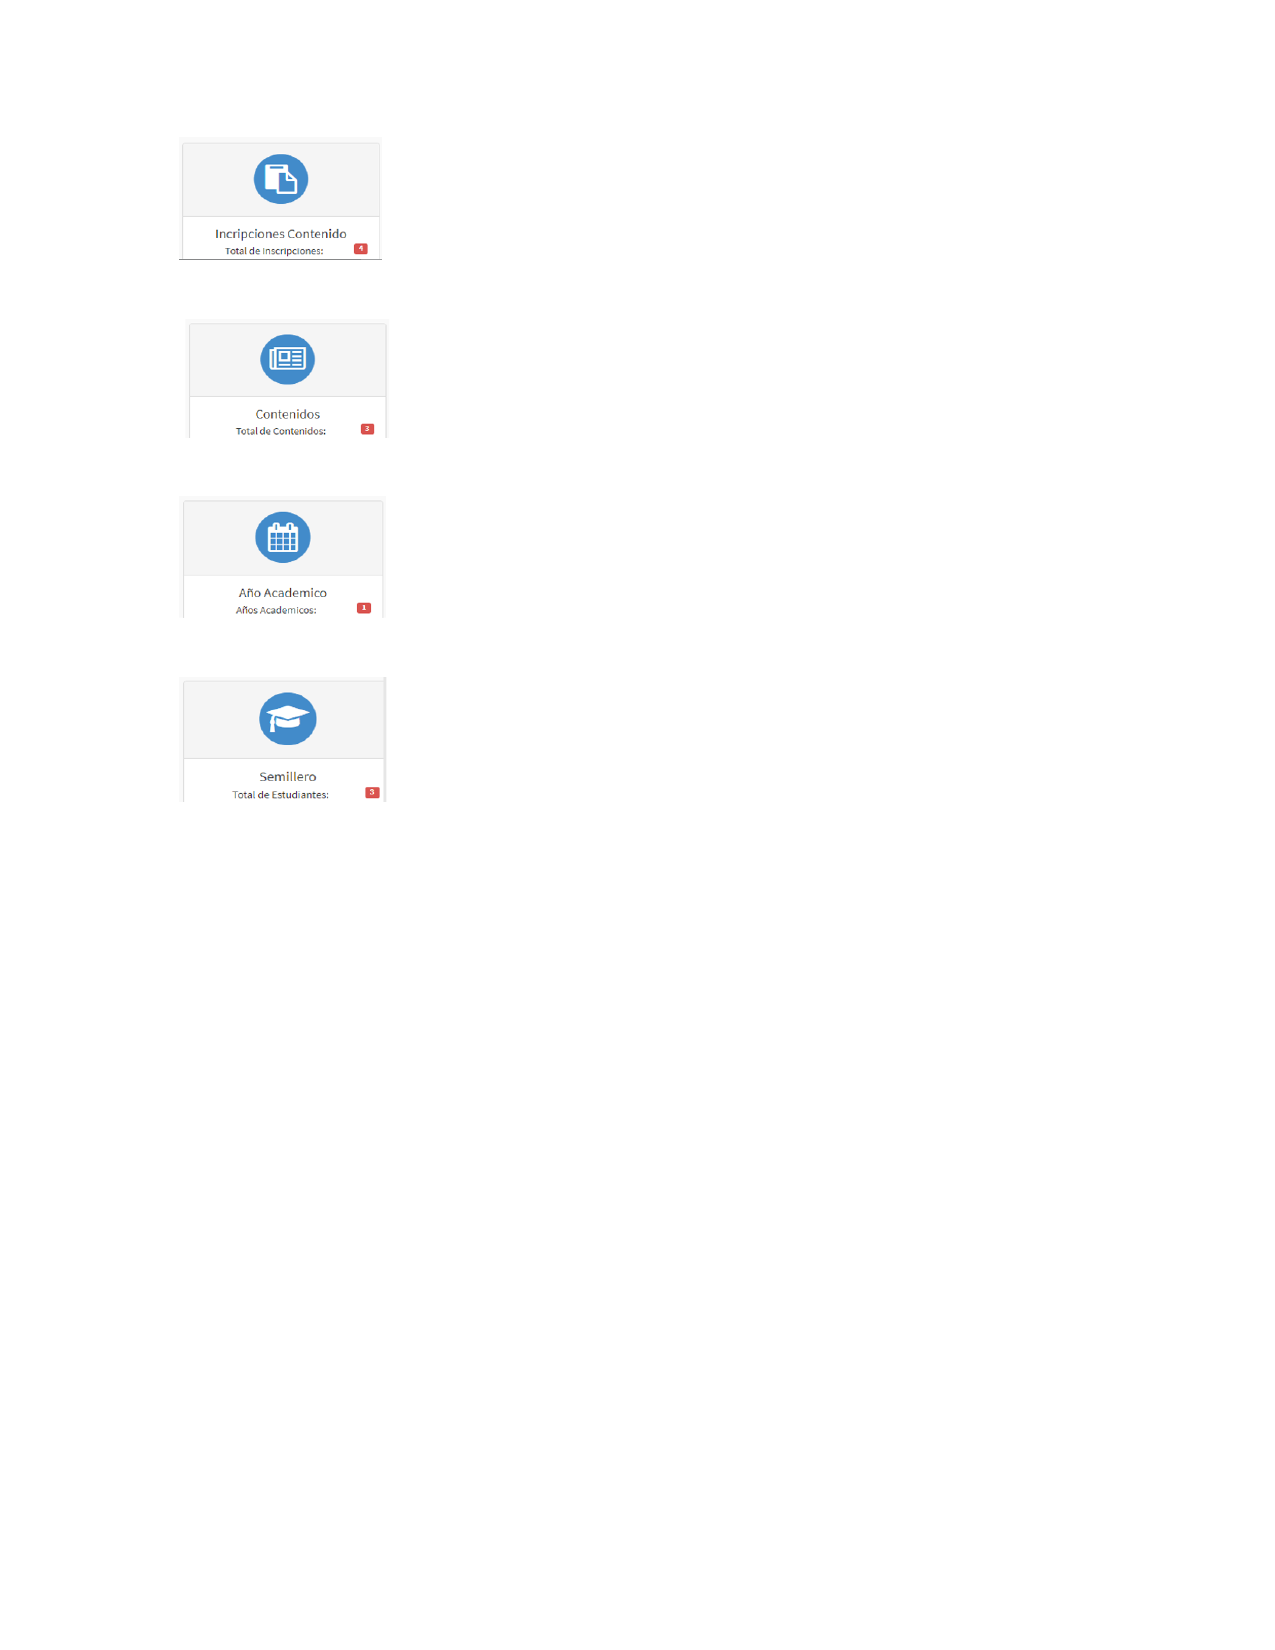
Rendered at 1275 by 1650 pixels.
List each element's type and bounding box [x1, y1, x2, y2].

picture [185, 319, 390, 438]
picture [179, 677, 387, 802]
picture [179, 496, 386, 618]
picture [179, 137, 382, 260]
